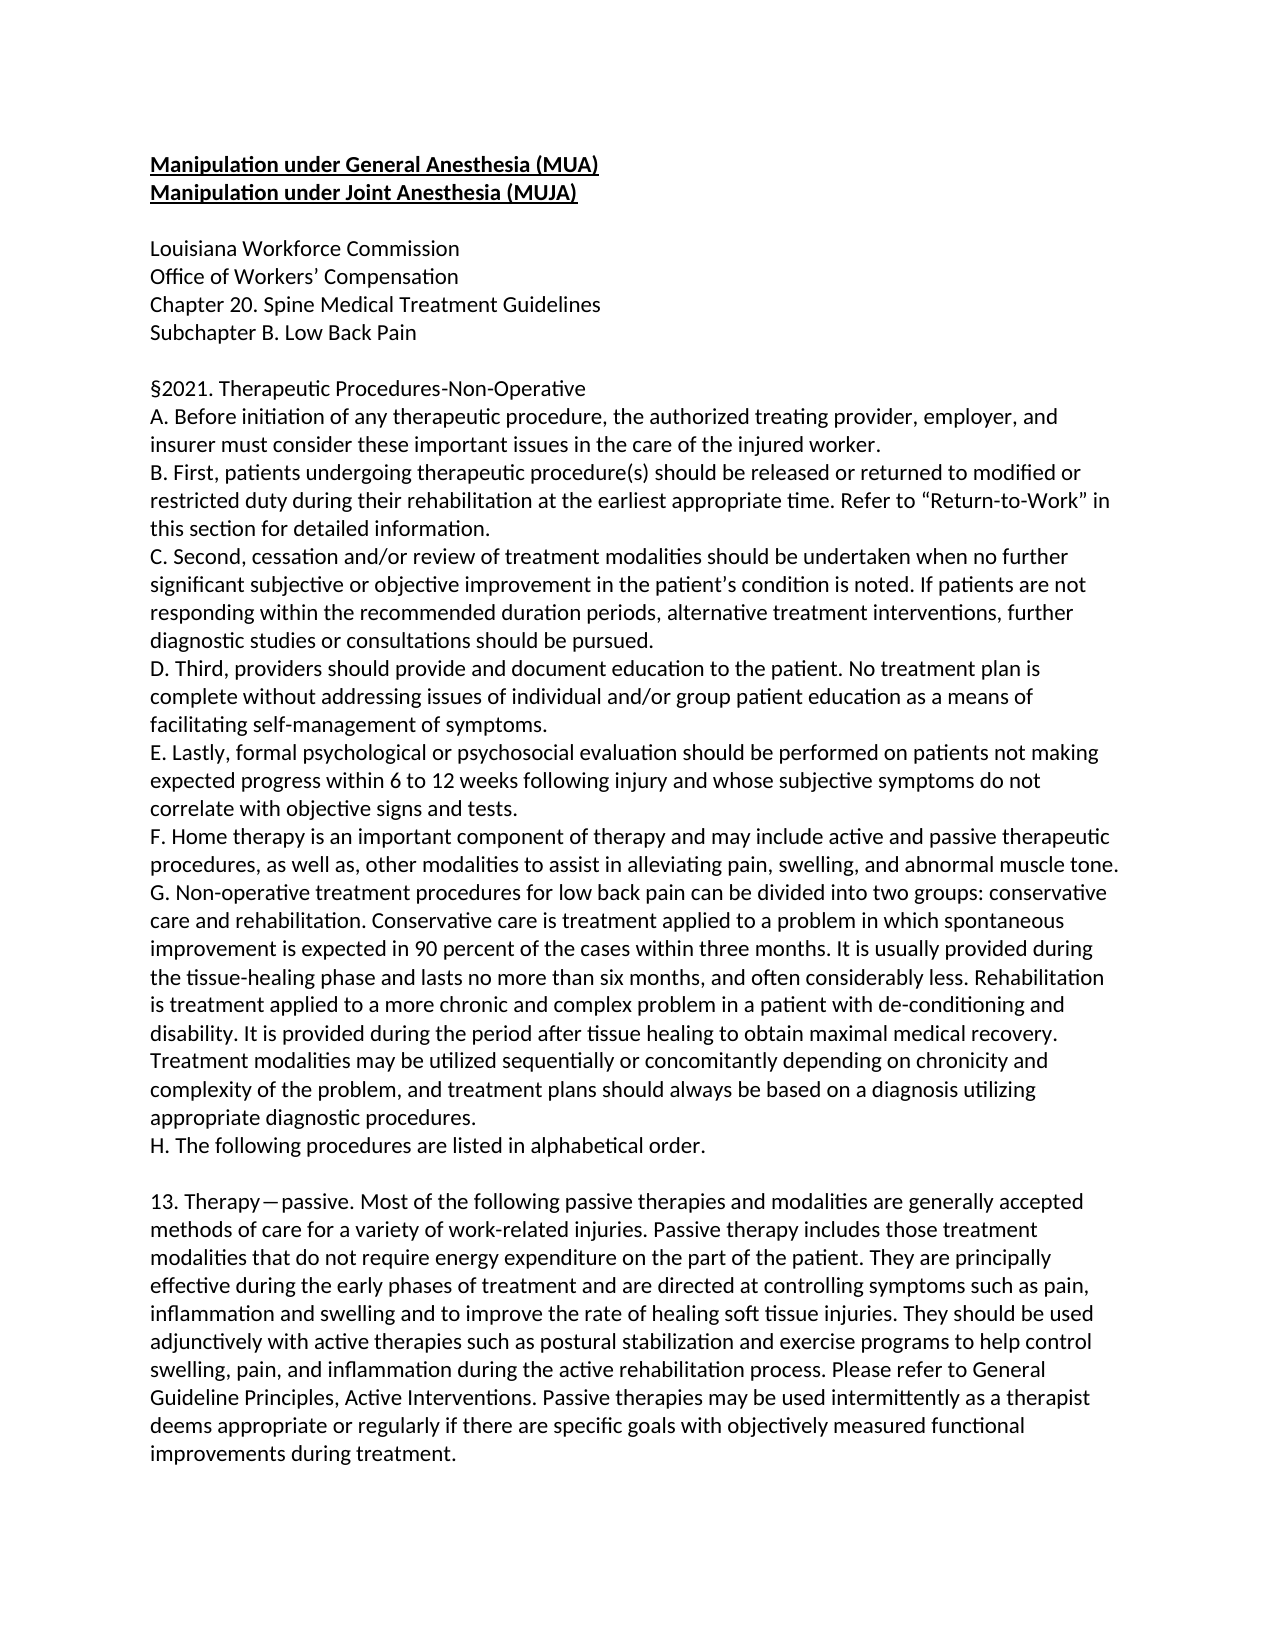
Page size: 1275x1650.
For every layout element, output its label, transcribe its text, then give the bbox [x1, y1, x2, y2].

text F. Home therapy is an important component of therapy and may include active and passive therapeutic procedures, as well as, other modalities to assist in alleviating pain, swelling, and abnormal muscle tone. [150, 822, 1125, 878]
text Chapter 20. Spine Medical Treatment Guidelines [150, 290, 1125, 318]
text C. Second, cessation and/or review of treatment modalities should be undertaken when no further significant subjective or objective improvement in the patient’s condition is noted. If patients are not responding within the recommended duration periods, alternative treatment interventions, further diagnostic studies or consultations should be pursued. [150, 542, 1125, 654]
text 13. Therapy―passive. Most of the following passive therapies and modalities are generally accepted methods of care for a variety of work-related injuries. Passive therapy includes those treatment modalities that do not require energy expenditure on the part of the patient. They are principally effective during the early phases of treatment and are directed at controlling symptoms such as pain, inflammation and swelling and to improve the rate of healing soft tissue injuries. They should be used adjunctively with active therapies such as postural stabilization and exercise programs to help control swelling, pain, and inflammation during the active rehabilitation process. Please refer to General Guideline Principles, Active Interventions. Passive therapies may be used intermittently as a therapist deems appropriate or regularly if there are specific goals with objectively measured functional improvements during treatment. [150, 1187, 1125, 1467]
text G. Non-operative treatment procedures for low back pain can be divided into two groups: conservative care and rehabilitation. Conservative care is treatment applied to a problem in which spontaneous improvement is expected in 90 percent of the cases within three months. It is usually provided during the tissue-healing phase and lasts no more than six months, and often considerably less. Rehabilitation is treatment applied to a more chronic and complex problem in a patient with de-conditioning and disability. It is provided during the period after tissue healing to obtain maximal medical recovery. Treatment modalities may be utilized sequentially or concomitantly depending on chronicity and complexity of the problem, and treatment plans should always be based on a diagnosis utilizing appropriate diagnostic procedures. [150, 878, 1125, 1131]
text E. Lastly, formal psychological or psychosocial evaluation should be performed on patients not making expected progress within 6 to 12 weeks following injury and whose subjective symptoms do not correlate with objective signs and tests. [150, 738, 1125, 822]
text A. Before initiation of any therapeutic procedure, the authorized treating provider, employer, and insurer must consider these important issues in the care of the injured worker. [150, 402, 1125, 458]
text D. Third, providers should provide and document education to the patient. No treatment plan is complete without addressing issues of individual and/or group patient education as a means of facilitating self-management of symptoms. [150, 654, 1125, 738]
text Subchapter B. Low Back Pain [150, 318, 1125, 346]
text §2021. Therapeutic Procedures-Non-Operative [150, 374, 1125, 402]
text Louisiana Workforce Commission [150, 234, 1125, 262]
text Office of Workers’ Compensation [150, 262, 1125, 290]
text Manipulation under Joint Anesthesia (MUJA) [150, 178, 1125, 234]
text Manipulation under General Anesthesia (MUA) [150, 150, 1125, 178]
text H. The following procedures are listed in alphabetical order. [150, 1131, 1125, 1159]
text B. First, patients undergoing therapeutic procedure(s) should be released or returned to modified or restricted duty during their rehabilitation at the earliest appropriate time. Refer to “Return-to-Work” in this section for detailed information. [150, 458, 1125, 542]
